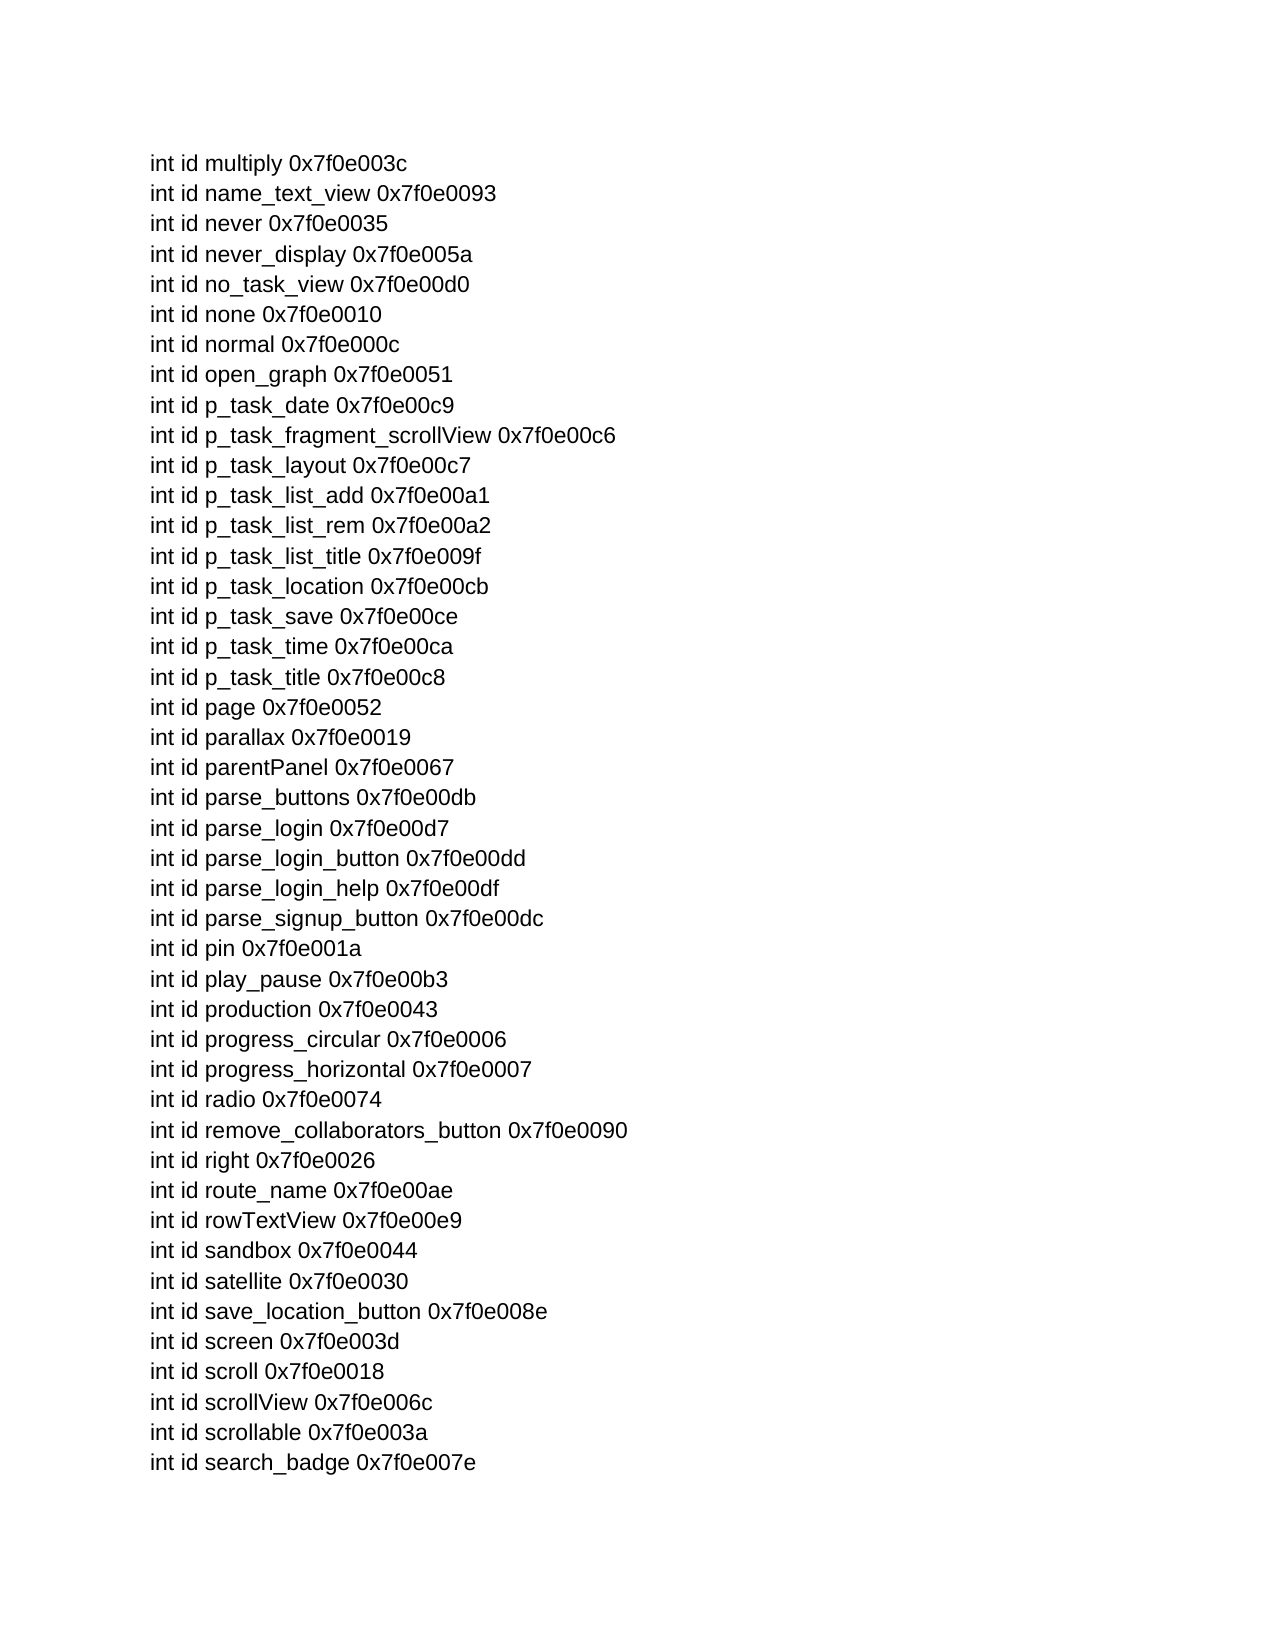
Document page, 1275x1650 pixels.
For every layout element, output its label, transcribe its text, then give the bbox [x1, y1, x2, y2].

text int id parse_login_help 0x7f0e00df [150, 875, 1125, 901]
text int id sandbox 0x7f0e0044 [150, 1237, 1125, 1264]
text int id screen 0x7f0e003d [150, 1328, 1125, 1354]
text int id page 0x7f0e0052 [150, 694, 1125, 720]
text int id p_task_layout 0x7f0e00c7 [150, 452, 1125, 478]
text int id p_task_list_rem 0x7f0e00a2 [150, 512, 1125, 539]
text int id route_name 0x7f0e00ae [150, 1177, 1125, 1203]
text int id multiply 0x7f0e003c [150, 150, 1125, 176]
text int id right 0x7f0e0026 [150, 1147, 1125, 1173]
text int id p_task_list_add 0x7f0e00a1 [150, 482, 1125, 509]
text int id progress_circular 0x7f0e0006 [150, 1026, 1125, 1052]
text int id no_task_view 0x7f0e00d0 [150, 271, 1125, 297]
text int id production 0x7f0e0043 [150, 996, 1125, 1022]
text int id normal 0x7f0e000c [150, 331, 1125, 358]
text int id search_badge 0x7f0e007e [150, 1449, 1125, 1475]
text int id remove_collaborators_button 0x7f0e0090 [150, 1117, 1125, 1143]
text int id pin 0x7f0e001a [150, 935, 1125, 962]
text int id save_location_button 0x7f0e008e [150, 1298, 1125, 1324]
text int id p_task_date 0x7f0e00c9 [150, 392, 1125, 418]
text int id never_display 0x7f0e005a [150, 241, 1125, 267]
text int id p_task_time 0x7f0e00ca [150, 633, 1125, 660]
text int id never 0x7f0e0035 [150, 210, 1125, 237]
text int id p_task_fragment_scrollView 0x7f0e00c6 [150, 422, 1125, 448]
text int id parentPanel 0x7f0e0067 [150, 754, 1125, 781]
text int id p_task_list_title 0x7f0e009f [150, 543, 1125, 569]
text int id play_pause 0x7f0e00b3 [150, 966, 1125, 992]
text int id progress_horizontal 0x7f0e0007 [150, 1056, 1125, 1083]
text int id parallax 0x7f0e0019 [150, 724, 1125, 750]
text int id parse_signup_button 0x7f0e00dc [150, 905, 1125, 932]
text int id parse_login_button 0x7f0e00dd [150, 845, 1125, 871]
text int id scrollView 0x7f0e006c [150, 1388, 1125, 1415]
text int id parse_login 0x7f0e00d7 [150, 814, 1125, 841]
text int id none 0x7f0e0010 [150, 301, 1125, 327]
text int id scroll 0x7f0e0018 [150, 1358, 1125, 1385]
text int id name_text_view 0x7f0e0093 [150, 180, 1125, 207]
text int id open_graph 0x7f0e0051 [150, 361, 1125, 388]
text int id rowTextView 0x7f0e00e9 [150, 1207, 1125, 1234]
text int id scrollable 0x7f0e003a [150, 1419, 1125, 1445]
text int id radio 0x7f0e0074 [150, 1086, 1125, 1113]
text int id p_task_save 0x7f0e00ce [150, 603, 1125, 629]
text int id p_task_location 0x7f0e00cb [150, 573, 1125, 599]
text int id parse_buttons 0x7f0e00db [150, 784, 1125, 811]
text int id satellite 0x7f0e0030 [150, 1268, 1125, 1294]
text int id p_task_title 0x7f0e00c8 [150, 663, 1125, 690]
